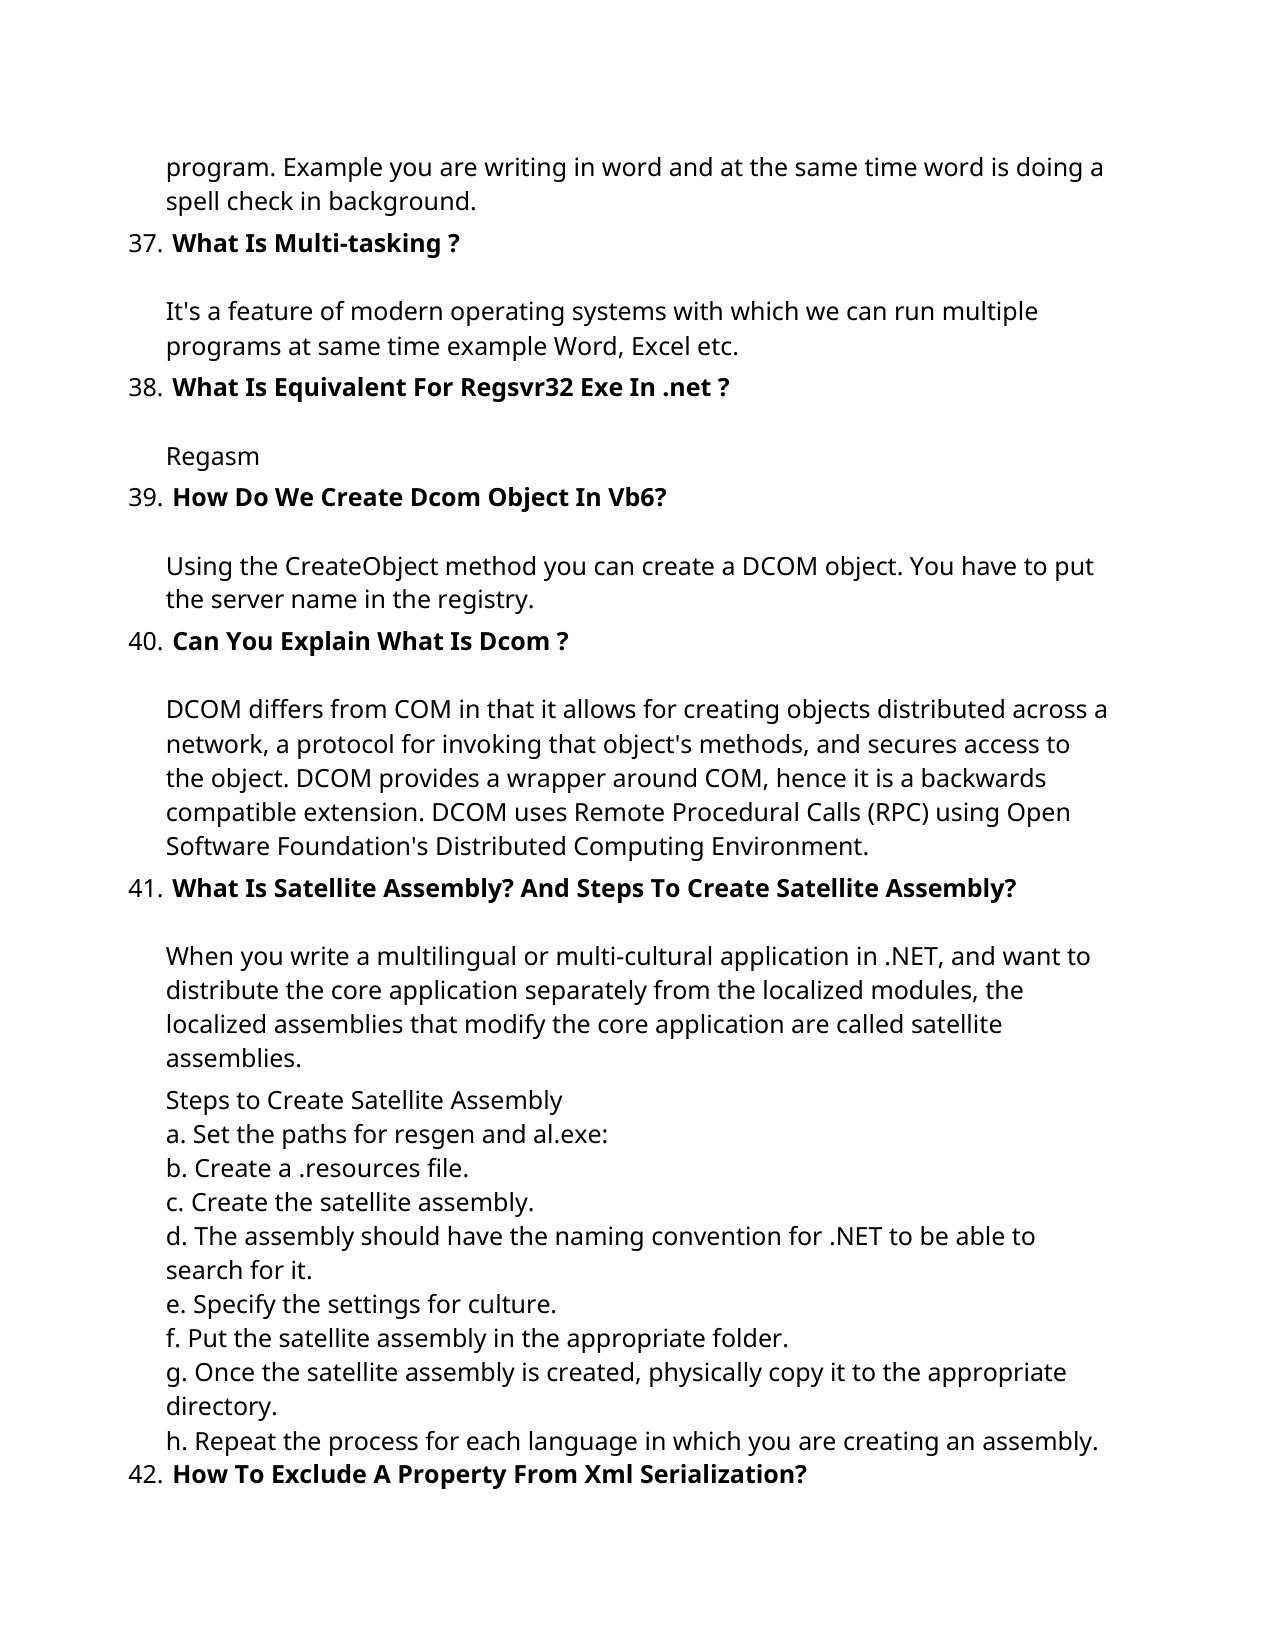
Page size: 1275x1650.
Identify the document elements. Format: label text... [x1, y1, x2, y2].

text Steps to Create Satellite Assembly a. Set the paths for resgen and al.exe: b. Create a .resources file. c. Create the satellite assembly. d. The assembly should have the naming convention for .NET to be able to search for it. e. Specify the settings for culture. f. Put the satellite assembly in the appropriate folder. g. Once the satellite assembly is created, physically copy it to the appropriate directory. h. Repeat the process for each language in which you are creating an assembly. [166, 1082, 1109, 1457]
text Using the CreateObject method you can create a DCOM object. You have to put the server name in the registry. [166, 548, 1109, 616]
list Can You Explain What Is Dcom ? [128, 624, 1109, 658]
list How Do We Create Dcom Object In Vb6? [128, 480, 1109, 514]
list How To Exclude A Property From Xml Serialization? [128, 1457, 1109, 1491]
list What Is Multi-tasking ? [128, 226, 1109, 260]
list What Is Satellite Assembly? And Steps To Create Satellite Assembly? [128, 870, 1109, 904]
text When you write a multilingual or multi-cultural application in .NET, and want to distribute the core application separately from the localized modules, the localized assemblies that modify the core application are called satellite assemblies. [166, 938, 1109, 1075]
text Regasm [166, 438, 1109, 472]
text It's a feature of modern operating systems with which we can run multiple programs at same time example Word, Excel etc. [166, 294, 1109, 362]
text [166, 150, 1109, 218]
list What Is Equivalent For Regsvr32 Exe In .net ? [128, 370, 1109, 404]
text DCOM differs from COM in that it allows for creating objects distributed across a network, a protocol for invoking that object's methods, and secures access to the object. DCOM provides a wrapper around COM, hence it is a backwards compatible extension. DCOM uses Remote Procedural Calls (RPC) using Open Software Foundation's Distributed Computing Environment. [166, 692, 1109, 862]
